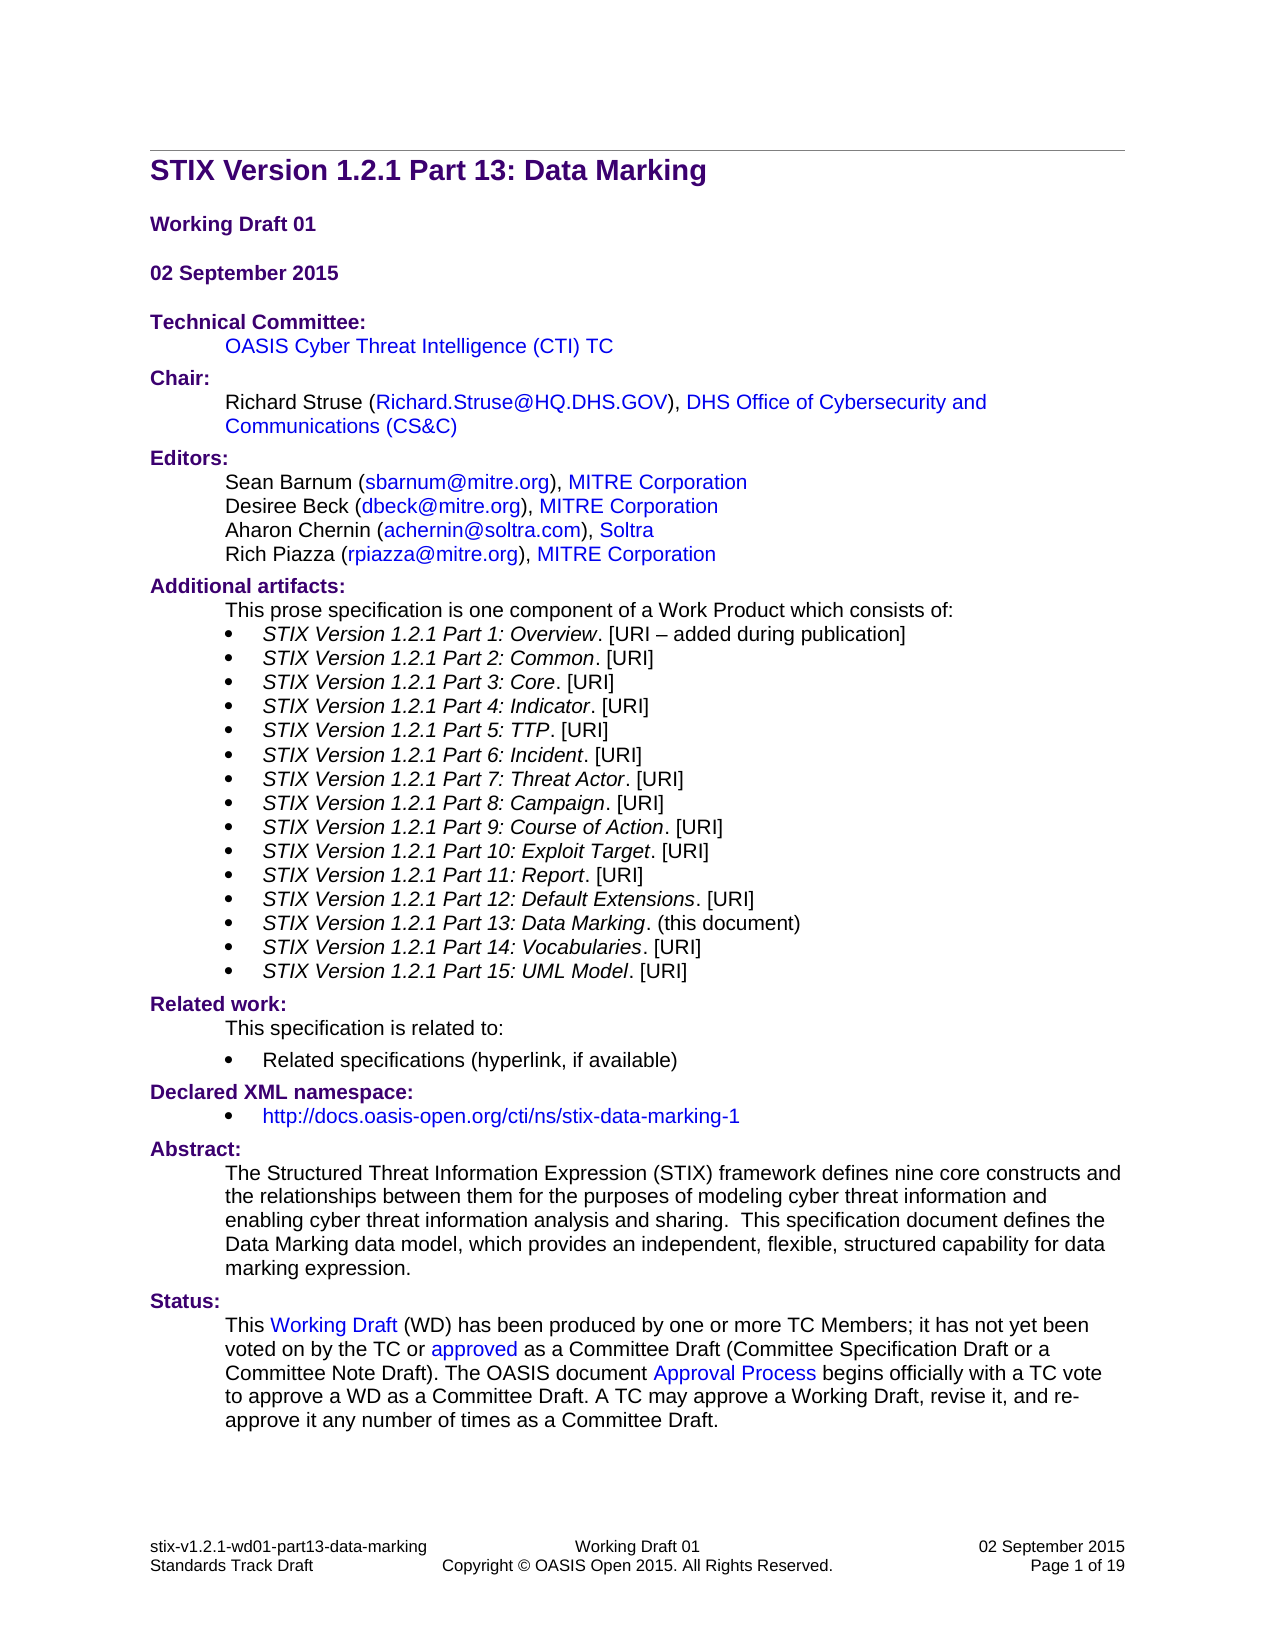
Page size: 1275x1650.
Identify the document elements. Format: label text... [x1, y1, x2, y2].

text Rich Piazza (rpiazza@mitre.org), MITRE Corporation [225, 542, 1125, 566]
text This Working Draft (WD) has been produced by one or more TC Members; it has not yet been voted on by the TC or approved as a Committee Draft (Committee Specification Draft or a Committee Note Draft). The OASIS document Approval Process begins officially with a TC vote to approve a WD as a Committee Draft. A TC may approve a Working Draft, revise it, and re-approve it any number of times as a Committee Draft. [225, 1312, 1125, 1432]
text http://docs.oasis-open.org/cti/ns/stix-data-marking-1 [225, 1104, 1125, 1128]
title Editors: [150, 446, 1125, 470]
text STIX Version 1.2.1 Part 12: Default Extensions. [URI] [225, 887, 1125, 911]
text STIX Version 1.2.1 Part 4: Indicator. [URI] [225, 694, 1125, 718]
text STIX Version 1.2.1 Part 9: Course of Action. [URI] [225, 814, 1125, 839]
text STIX Version 1.2.1 Part 2: Common. [URI] [225, 646, 1125, 670]
text STIX Version 1.2.1 Part 5: TTP. [URI] [225, 718, 1125, 742]
title Status: [150, 1288, 1125, 1312]
list This prose specification is one component of a Work Product which consists of: [225, 598, 1125, 622]
text STIX Version 1.2.1 Part 6: Incident. [URI] [225, 742, 1125, 766]
text Related specifications (hyperlink, if available) [225, 1048, 1125, 1072]
text STIX Version 1.2.1 Part 13: Data Marking. (this document) [225, 911, 1125, 935]
text Sean Barnum (sbarnum@mitre.org), MITRE Corporation [225, 470, 1125, 494]
text STIX Version 1.2.1 Part 10: Exploit Target. [URI] [225, 839, 1125, 863]
text Aharon Chernin (achernin@soltra.com), Soltra [225, 518, 1125, 542]
text STIX Version 1.2.1 Part 3: Core. [URI] [225, 670, 1125, 694]
title OASIS Cyber Threat Intelligence (CTI) TC [225, 333, 1125, 357]
text STIX Version 1.2.1 Part 15: UML Model. [URI] [225, 959, 1125, 983]
text Desiree Beck (dbeck@mitre.org), MITRE Corporation [225, 494, 1125, 518]
text STIX Version 1.2.1 Part 14: Vocabularies. [URI] [225, 935, 1125, 959]
title Declared XML namespace: [150, 1080, 1125, 1104]
text STIX Version 1.2.1 Part 8: Campaign. [URI] [225, 791, 1125, 814]
text STIX Version 1.2.1 Part 11: Report. [URI] [225, 863, 1125, 887]
title Technical Committee: [150, 309, 1125, 333]
title This specification is related to: [225, 1015, 1125, 1039]
text STIX Version 1.2.1 Part 1: Overview. [URI – added during publication] [225, 622, 1125, 646]
title Related work: [150, 991, 1125, 1015]
subtitle Working Draft 01 [150, 208, 1125, 236]
subtitle 02 September 2015 [150, 257, 1125, 284]
title Chair: [150, 366, 1125, 390]
title Abstract: [150, 1136, 1125, 1160]
text The Structured Threat Information Expression (STIX) framework defines nine core constructs and the relationships between them for the purposes of modeling cyber threat information and enabling cyber threat information analysis and sharing. This specification document defines the Data Marking data model, which provides an independent, flexible, structured capability for data marking expression. [225, 1160, 1125, 1280]
title STIX Version 1.2.1 Part 13: Data Marking [150, 151, 1125, 187]
text STIX Version 1.2.1 Part 7: Threat Actor. [URI] [225, 766, 1125, 791]
title Additional artifacts: [150, 574, 1125, 598]
text Richard Struse (Richard.Struse@HQ.DHS.GOV), DHS Office of Cybersecurity and Communications (CS&C) [225, 390, 1125, 438]
